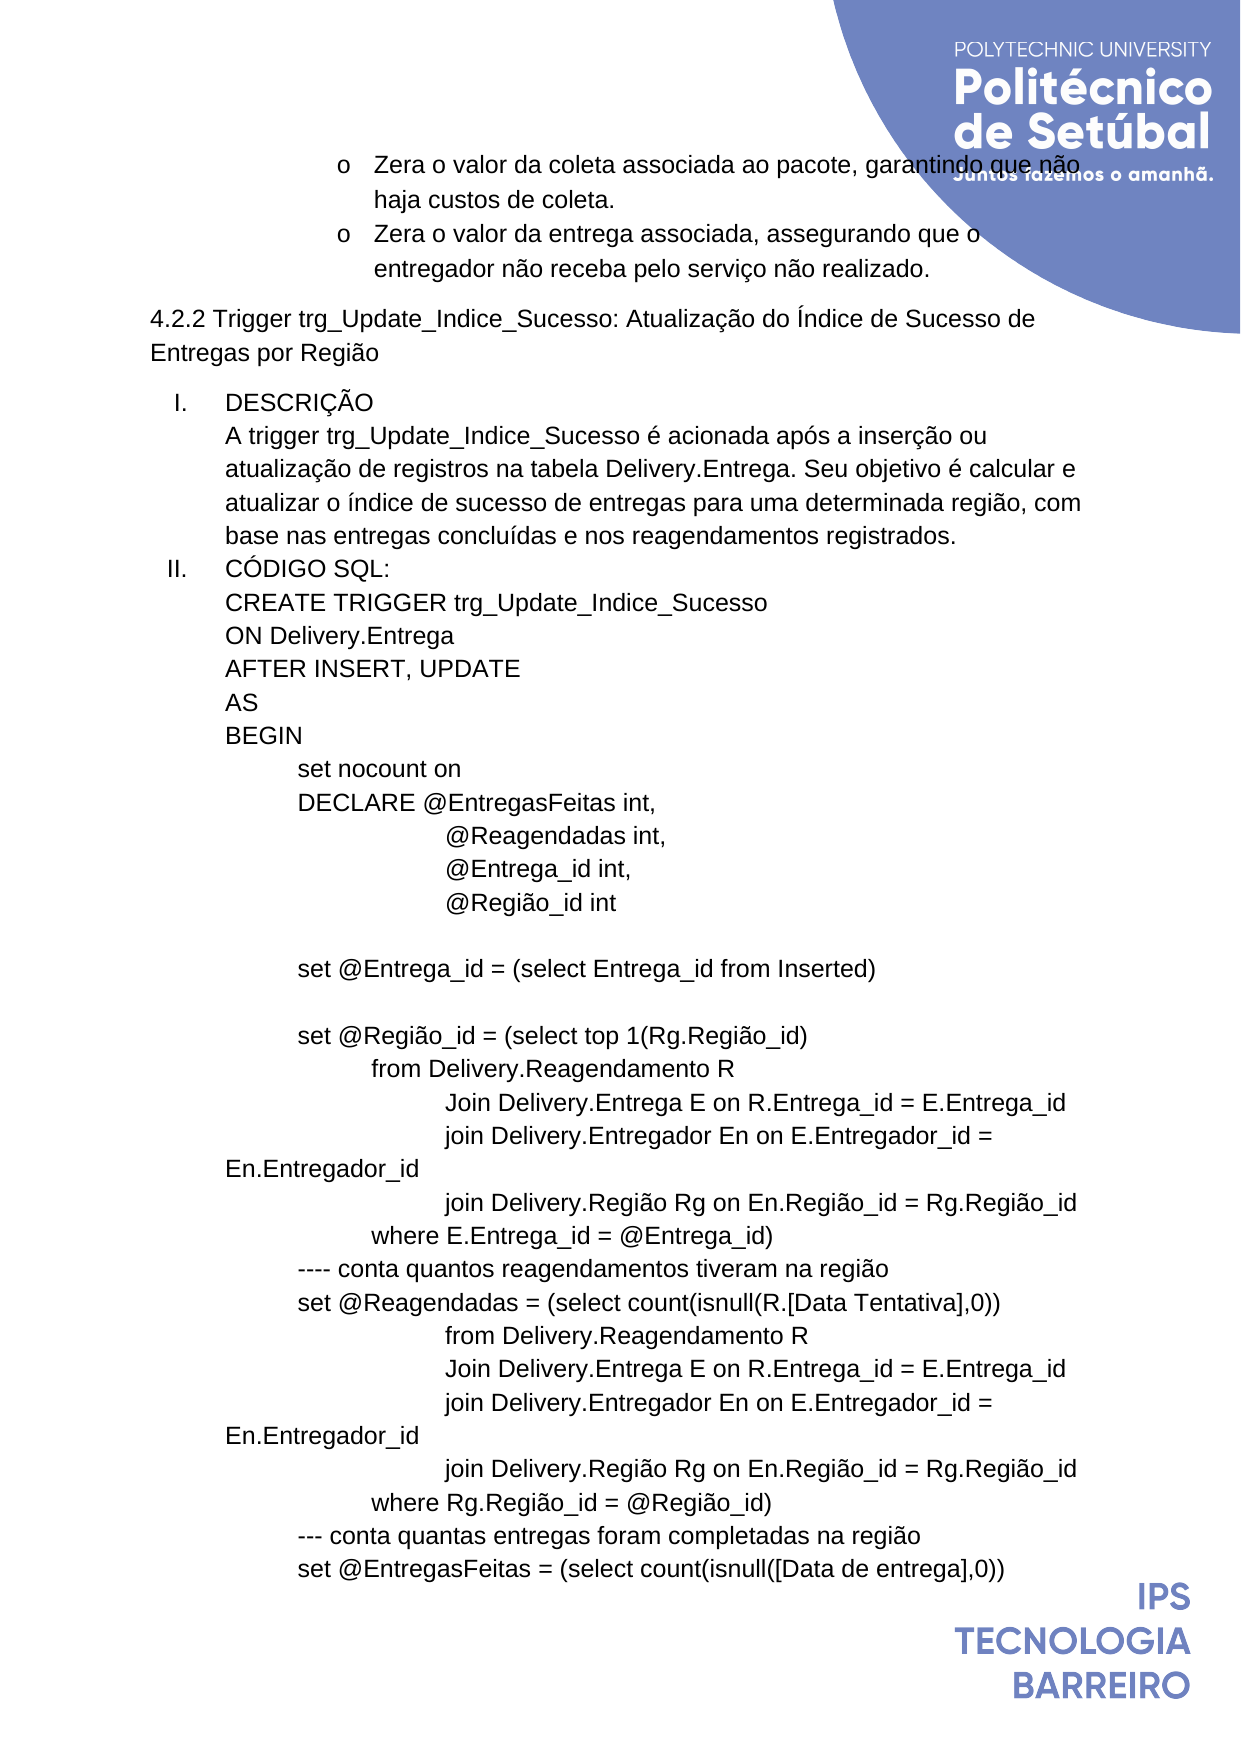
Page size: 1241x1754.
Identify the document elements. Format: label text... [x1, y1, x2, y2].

text 4.2.2 Trigger trg_Update_Indice_Sucesso: Atualização do Índice de Sucesso de Entregas por Região [150, 304, 1090, 366]
picture [954, 1577, 1191, 1753]
picture [822, 0, 1241, 334]
list set @EntregasFeitas = (select count(isnull([Data de entrega],0)) [225, 1554, 1090, 1583]
list Join Delivery.Entrega E on R.Entrega_id = E.Entrega_id [225, 1088, 1090, 1116]
list BEGIN [225, 721, 1090, 750]
list join Delivery.Região Rg on En.Região_id = Rg.Região_id [225, 1454, 1090, 1483]
list A trigger trg_Update_Indice_Sucesso é acionada após a inserção ou atualização de registros na tabela Delivery.Entrega. Seu objetivo é calcular e atualizar o índice de sucesso de entregas para uma determinada região, com base nas entregas concluídas e nos reagendamentos registrados. [225, 421, 1090, 550]
list join Delivery.Região Rg on En.Região_id = Rg.Região_id [225, 1188, 1090, 1216]
list set @Região_id = (select top 1(Rg.Região_id) [225, 1021, 1090, 1050]
list CREATE TRIGGER trg_Update_Indice_Sucesso [225, 588, 1090, 616]
list AS [225, 688, 1090, 716]
list --- conta quantas entregas foram completadas na região [225, 1521, 1090, 1550]
list from Delivery.Reagendamento R [225, 1054, 1090, 1083]
list Zera o valor da entrega associada, assegurando que o entregador não receba pelo serviço não realizado. [336, 219, 1090, 283]
list Join Delivery.Entrega E on R.Entrega_id = E.Entrega_id [225, 1354, 1090, 1383]
list set @Reagendadas = (select count(isnull(R.[Data Tentativa],0)) [225, 1288, 1090, 1316]
list Zera o valor da coleta associada ao pacote, garantindo que não haja custos de coleta. [336, 150, 1090, 214]
list ---- conta quantos reagendamentos tiveram na região [225, 1254, 1090, 1283]
list @Entrega_id int, [225, 854, 1090, 883]
list CÓDIGO SQL: [187, 554, 1090, 583]
list where Rg.Região_id = @Região_id) [225, 1488, 1090, 1516]
list @Região_id int [225, 888, 1090, 916]
list set @Entrega_id = (select Entrega_id from Inserted) [225, 954, 1090, 983]
list @Reagendadas int, [225, 821, 1090, 850]
list DECLARE @EntregasFeitas int, [225, 788, 1090, 816]
list join Delivery.Entregador En on E.Entregador_id = En.Entregador_id [225, 1388, 1090, 1450]
list AFTER INSERT, UPDATE [225, 654, 1090, 683]
list DESCRIÇÃO [187, 388, 1090, 416]
list where E.Entrega_id = @Entrega_id) [225, 1221, 1090, 1250]
list from Delivery.Reagendamento R [225, 1321, 1090, 1350]
list join Delivery.Entregador En on E.Entregador_id = En.Entregador_id [225, 1121, 1090, 1183]
list ON Delivery.Entrega [225, 621, 1090, 650]
list set nocount on [225, 754, 1090, 783]
